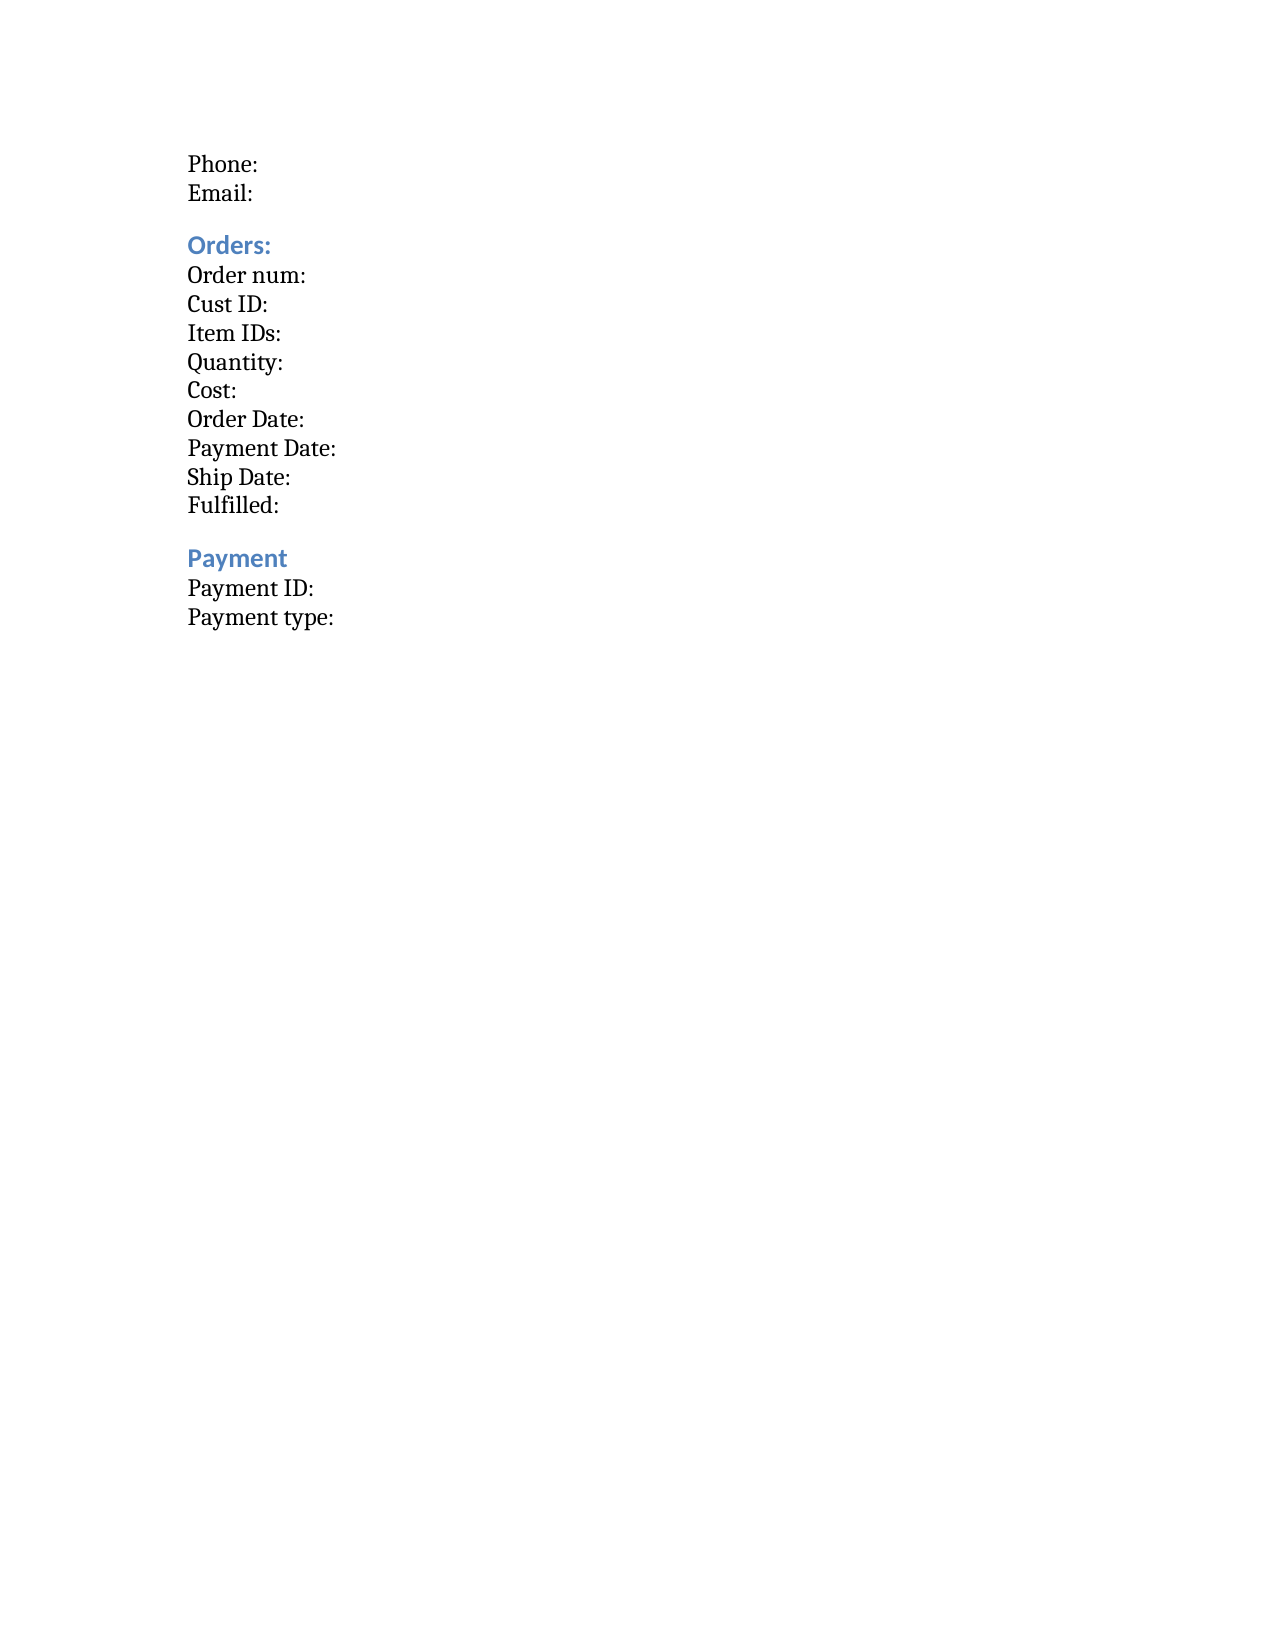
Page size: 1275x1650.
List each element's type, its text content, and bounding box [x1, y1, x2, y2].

text Email: [187, 179, 1087, 207]
text Fulfilled: [187, 491, 1087, 520]
subtitle Orders: [187, 228, 1087, 261]
text Ship Date: [187, 463, 1087, 491]
text Payment Date: [187, 434, 1087, 463]
text Order num: [187, 261, 1087, 290]
subtitle Payment [187, 541, 1087, 574]
text Cost: [187, 376, 1087, 405]
text Payment ID: [187, 574, 1087, 603]
text Cust ID: [187, 290, 1087, 319]
text Item IDs: [187, 319, 1087, 348]
text Quantity: [187, 348, 1087, 376]
text Phone: [187, 150, 1087, 179]
text Payment type: [187, 603, 1087, 631]
text Order Date: [187, 405, 1087, 434]
